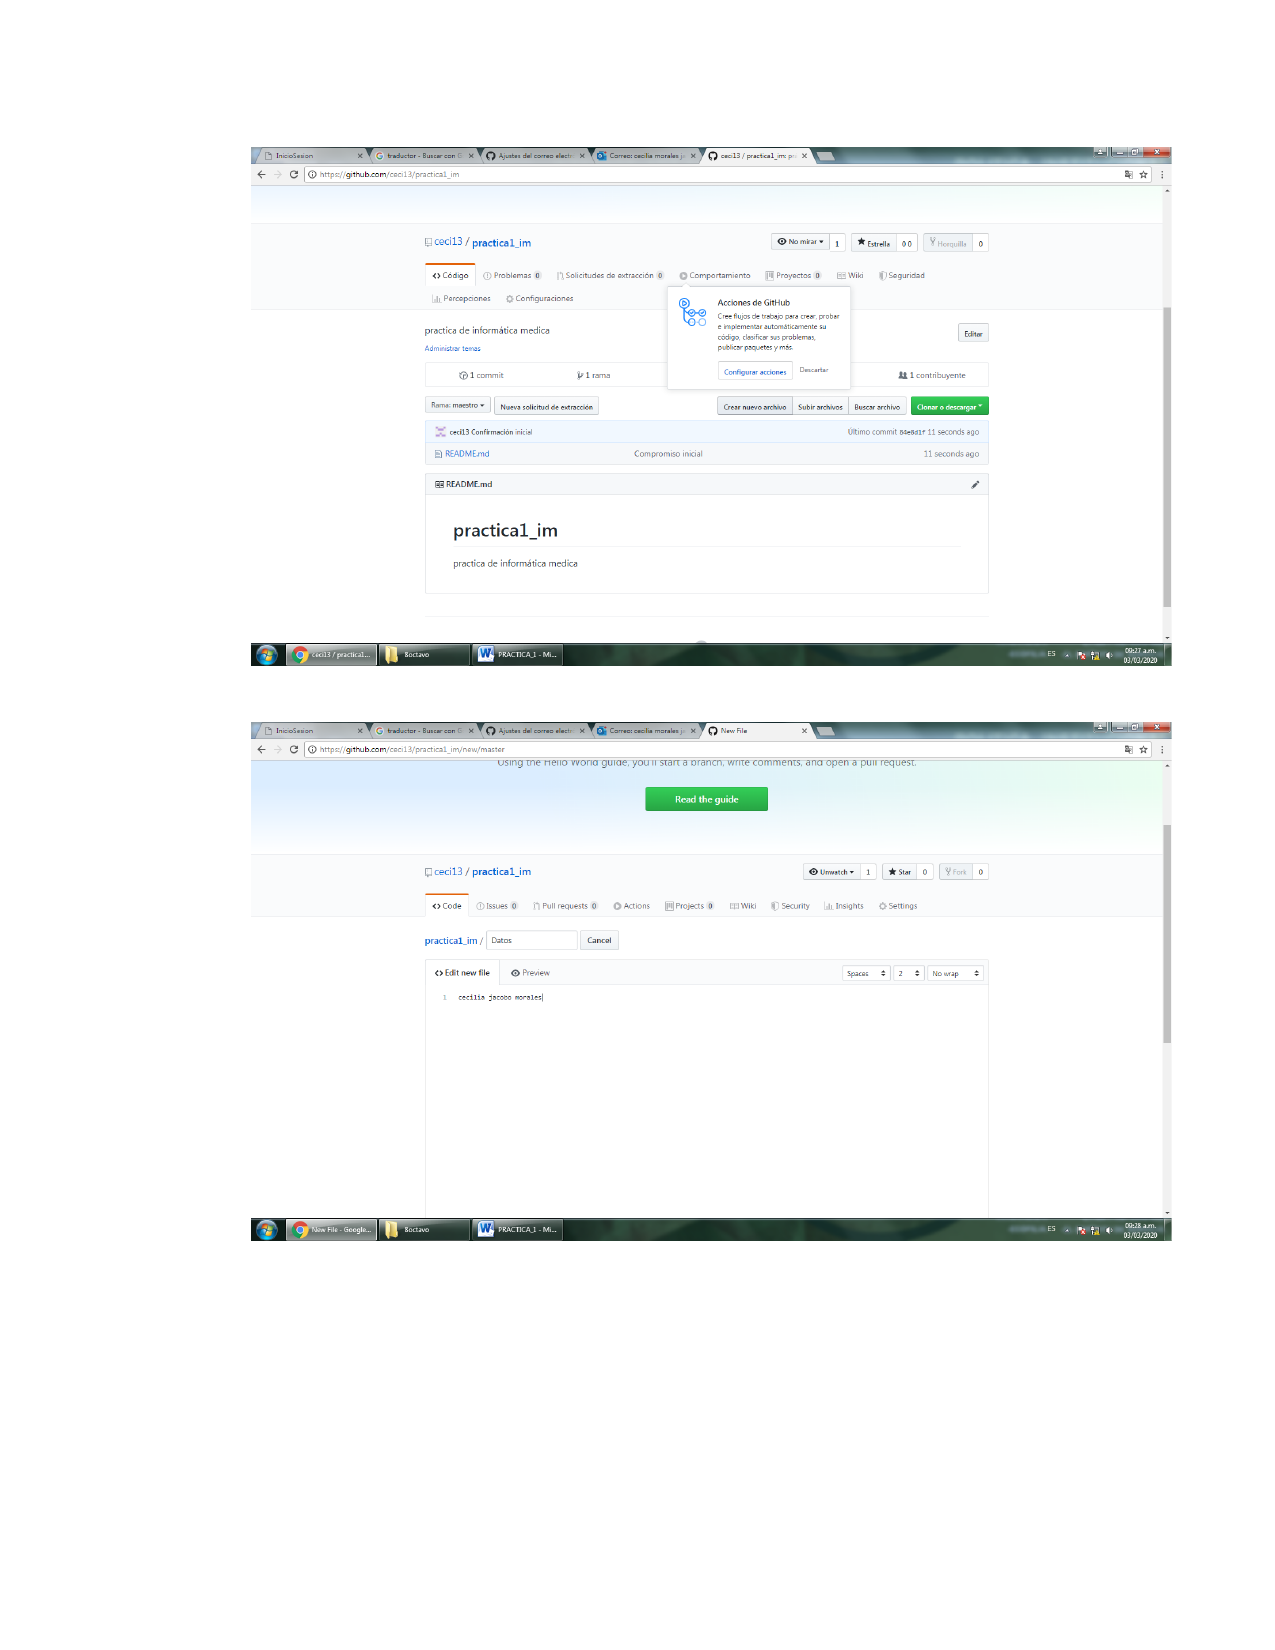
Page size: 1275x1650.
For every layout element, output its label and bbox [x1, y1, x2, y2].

picture [251, 722, 1172, 1241]
picture [251, 147, 1172, 666]
